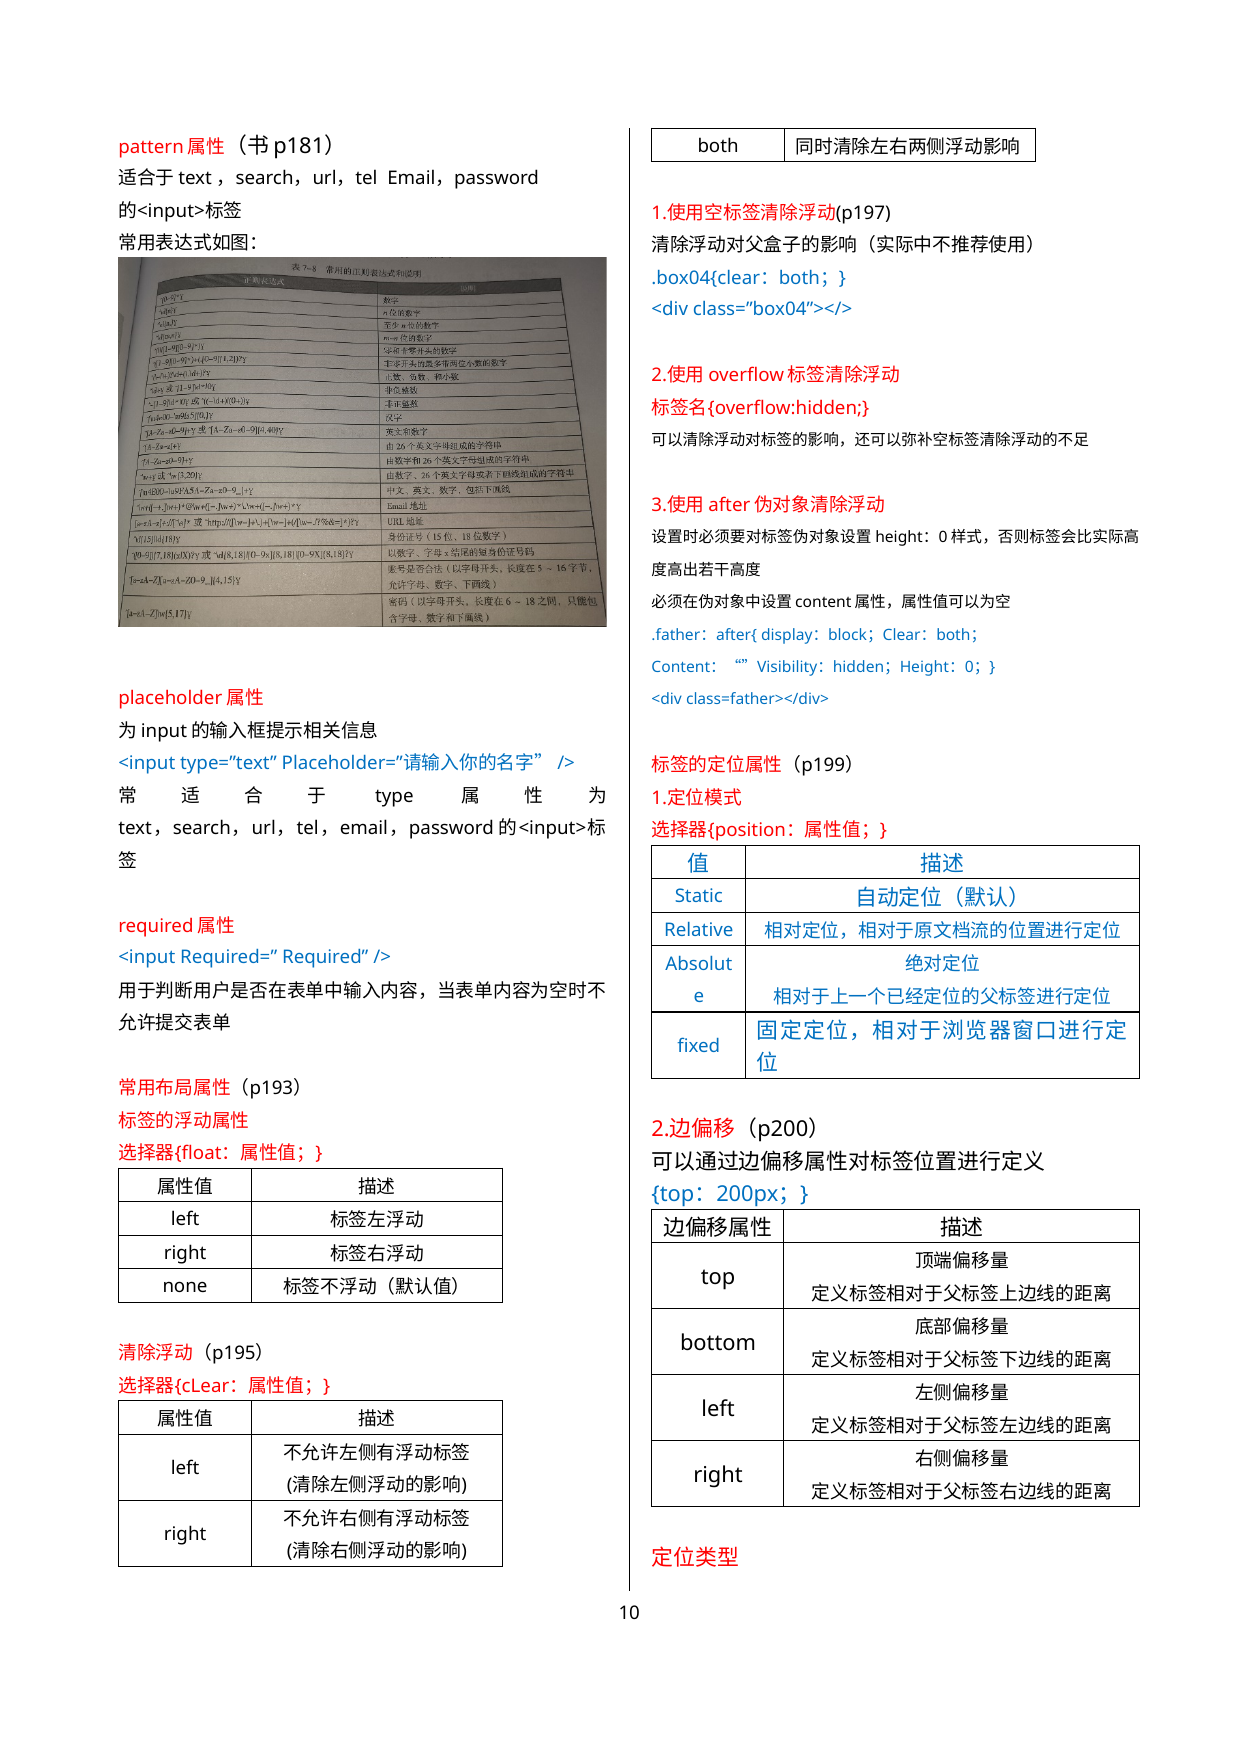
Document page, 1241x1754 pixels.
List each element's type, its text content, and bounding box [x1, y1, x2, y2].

table_header 描述 [746, 846, 1139, 878]
text 用于判断用户是否在表单中输入内容，当表单内容为空时不允许提交表单 [118, 973, 607, 1038]
text 常用布局属性（p193） [118, 1070, 607, 1103]
table_header 值 [652, 846, 745, 878]
text 2.使用overflow标签清除浮动 [651, 357, 1140, 390]
text .father：after{ display：block；Clear：both； [651, 617, 1140, 650]
table_cell fixed [652, 1013, 745, 1077]
text <div class=father></div> [651, 682, 1140, 715]
table_header 属性值 [119, 1169, 251, 1201]
table_cell 自动定位（默认） [746, 879, 1139, 912]
text 选择器{position：属性值；} [651, 812, 1140, 845]
table_cell right [119, 1236, 251, 1268]
table_cell 固定定位，相对于浏览器窗口进行定位 [746, 1013, 1139, 1077]
text {top：200px；} [651, 1176, 1140, 1208]
table_header 描述 [252, 1169, 502, 1201]
table_cell Static [652, 879, 745, 912]
text 2.边偏移（p200） [651, 1111, 1140, 1143]
table_cell 标签不浮动（默认值） [252, 1269, 502, 1302]
text pattern属性（书p181） [118, 128, 607, 160]
table_header 描述 [784, 1210, 1139, 1242]
text <input Required=” Required” /> [118, 940, 607, 973]
text 3.使用after伪对象清除浮动 [651, 487, 1140, 520]
text 1.定位模式 [651, 780, 1140, 812]
table_cell 绝对定位 相对于上一个已经定位的父标签进行定位 [746, 946, 1139, 1011]
text 设置时必须要对标签伪对象设置height：0样式，否则标签会比实际高度高出若干高度 [651, 520, 1140, 585]
table_cell 左侧偏移量 定义标签相对于父标签左边线的距离 [784, 1375, 1139, 1440]
table_cell 标签右浮动 [252, 1236, 502, 1268]
text 选择器{float：属性值；} [118, 1135, 607, 1168]
table_cell 相对定位，相对于原文档流的位置进行定位 [746, 913, 1139, 945]
text 定位类型 [651, 1540, 1140, 1572]
text 的<input>标签 [118, 193, 607, 225]
table_cell 底部偏移量 定义标签相对于父标签下边线的距离 [784, 1309, 1139, 1374]
text 清除浮动（p195） [118, 1335, 607, 1368]
table_cell none [119, 1269, 251, 1302]
text 选择器{cLear：属性值；} [118, 1368, 607, 1400]
text Content：“”Visibility：hidden；Height：0；} [651, 650, 1140, 682]
text required属性 [118, 908, 607, 940]
text <div class=”box04”></> [651, 292, 1140, 325]
table_cell left [119, 1435, 251, 1500]
table_cell 标签左浮动 [252, 1202, 502, 1235]
table_cell Absolute [652, 946, 745, 1011]
table_cell bottom [652, 1309, 783, 1374]
text 常适合于type属性为text，search，url，tel，email，password的<input>标签 [118, 778, 607, 875]
table_cell Relative [652, 913, 745, 945]
table_cell top [652, 1243, 783, 1308]
table_header 描述 [252, 1401, 502, 1434]
table_cell both [652, 129, 784, 161]
table_cell 同时清除左右两侧浮动影响 [785, 129, 1035, 161]
text 标签的定位属性（p199） [651, 747, 1140, 780]
text <input type=”text” Placeholder=”请输入你的名字” /> [118, 745, 607, 778]
text .box04{clear：both；} [651, 260, 1140, 292]
text 标签名{overflow:hidden;} [651, 390, 1140, 422]
table_cell right [119, 1501, 251, 1566]
table_header 属性值 [119, 1401, 251, 1434]
table_cell 不允许左侧有浮动标签 (清除左侧浮动的影响) [252, 1435, 502, 1500]
text 适合于text ，search，url，tel Email，password [118, 160, 607, 193]
text 必须在伪对象中设置content属性，属性值可以为空 [651, 585, 1140, 617]
text 常用表达式如图： [118, 225, 607, 257]
table_cell left [652, 1375, 783, 1440]
text placeholder属性 [118, 680, 607, 713]
table_header 边偏移属性 [652, 1210, 783, 1242]
text 清除浮动对父盒子的影响（实际中不推荐使用） [651, 227, 1140, 260]
table_cell 顶端偏移量 定义标签相对于父标签上边线的距离 [784, 1243, 1139, 1308]
text 可以清除浮动对标签的影响，还可以弥补空标签清除浮动的不足 [651, 422, 1140, 455]
table_cell left [119, 1202, 251, 1235]
text 为input的输入框提示相关信息 [118, 713, 607, 745]
text 标签的浮动属性 [118, 1103, 607, 1135]
picture [118, 257, 607, 627]
table_cell right [652, 1441, 783, 1506]
table_cell 不允许右侧有浮动标签 (清除右侧浮动的影响) [252, 1501, 502, 1566]
text 1.使用空标签清除浮动(p197) [651, 195, 1140, 227]
table_cell 右侧偏移量 定义标签相对于父标签右边线的距离 [784, 1441, 1139, 1506]
text 可以通过边偏移属性对标签位置进行定义 [651, 1143, 1140, 1176]
